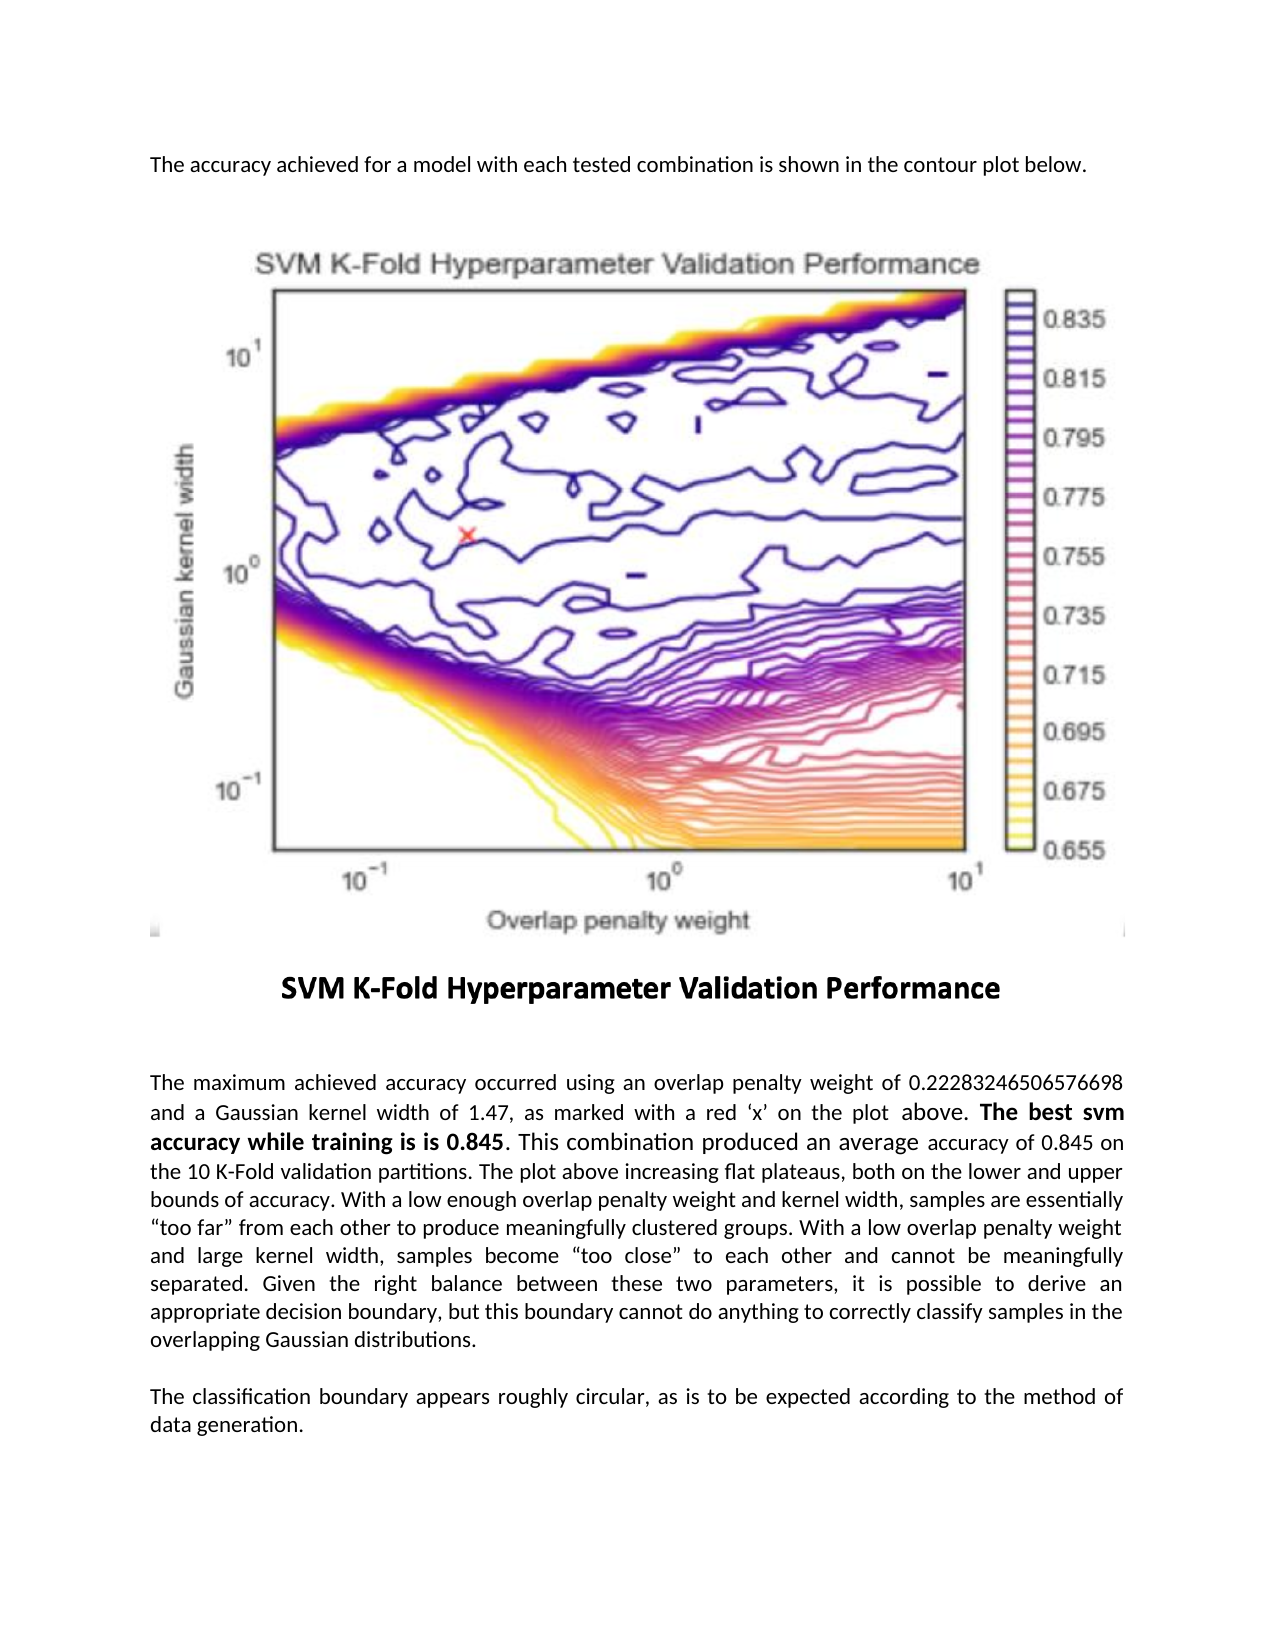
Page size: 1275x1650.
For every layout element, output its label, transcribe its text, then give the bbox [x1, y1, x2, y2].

text The accuracy achieved for a model with each tested combination is shown in the contour plot below. [150, 150, 1125, 178]
picture [150, 207, 1125, 1009]
text The classification boundary appears roughly circular, as is to be expected according to the method of data generation. [150, 1382, 1125, 1438]
text The maximum achieved accuracy occurred using an overlap penalty weight of 0.22283246506576698 and a Gaussian kernel width of 1.47, as marked with a red ‘x’ on the plot above. The best svm accuracy while training is is 0.845. This combination produced an average accuracy of 0.845 on the 10 K-Fold validation partitions. The plot above increasing flat plateaus, both on the lower and upper bounds of accuracy. With a low enough overlap penalty weight and kernel width, samples are essentially “too far” from each other to produce meaningfully clustered groups. With a low overlap penalty weight and large kernel width, samples become “too close” to each other and cannot be meaningfully separated. Given the right balance between these two parameters, it is possible to derive an appropriate decision boundary, but this boundary cannot do anything to correctly classify samples in the overlapping Gaussian distributions. [150, 1068, 1125, 1353]
